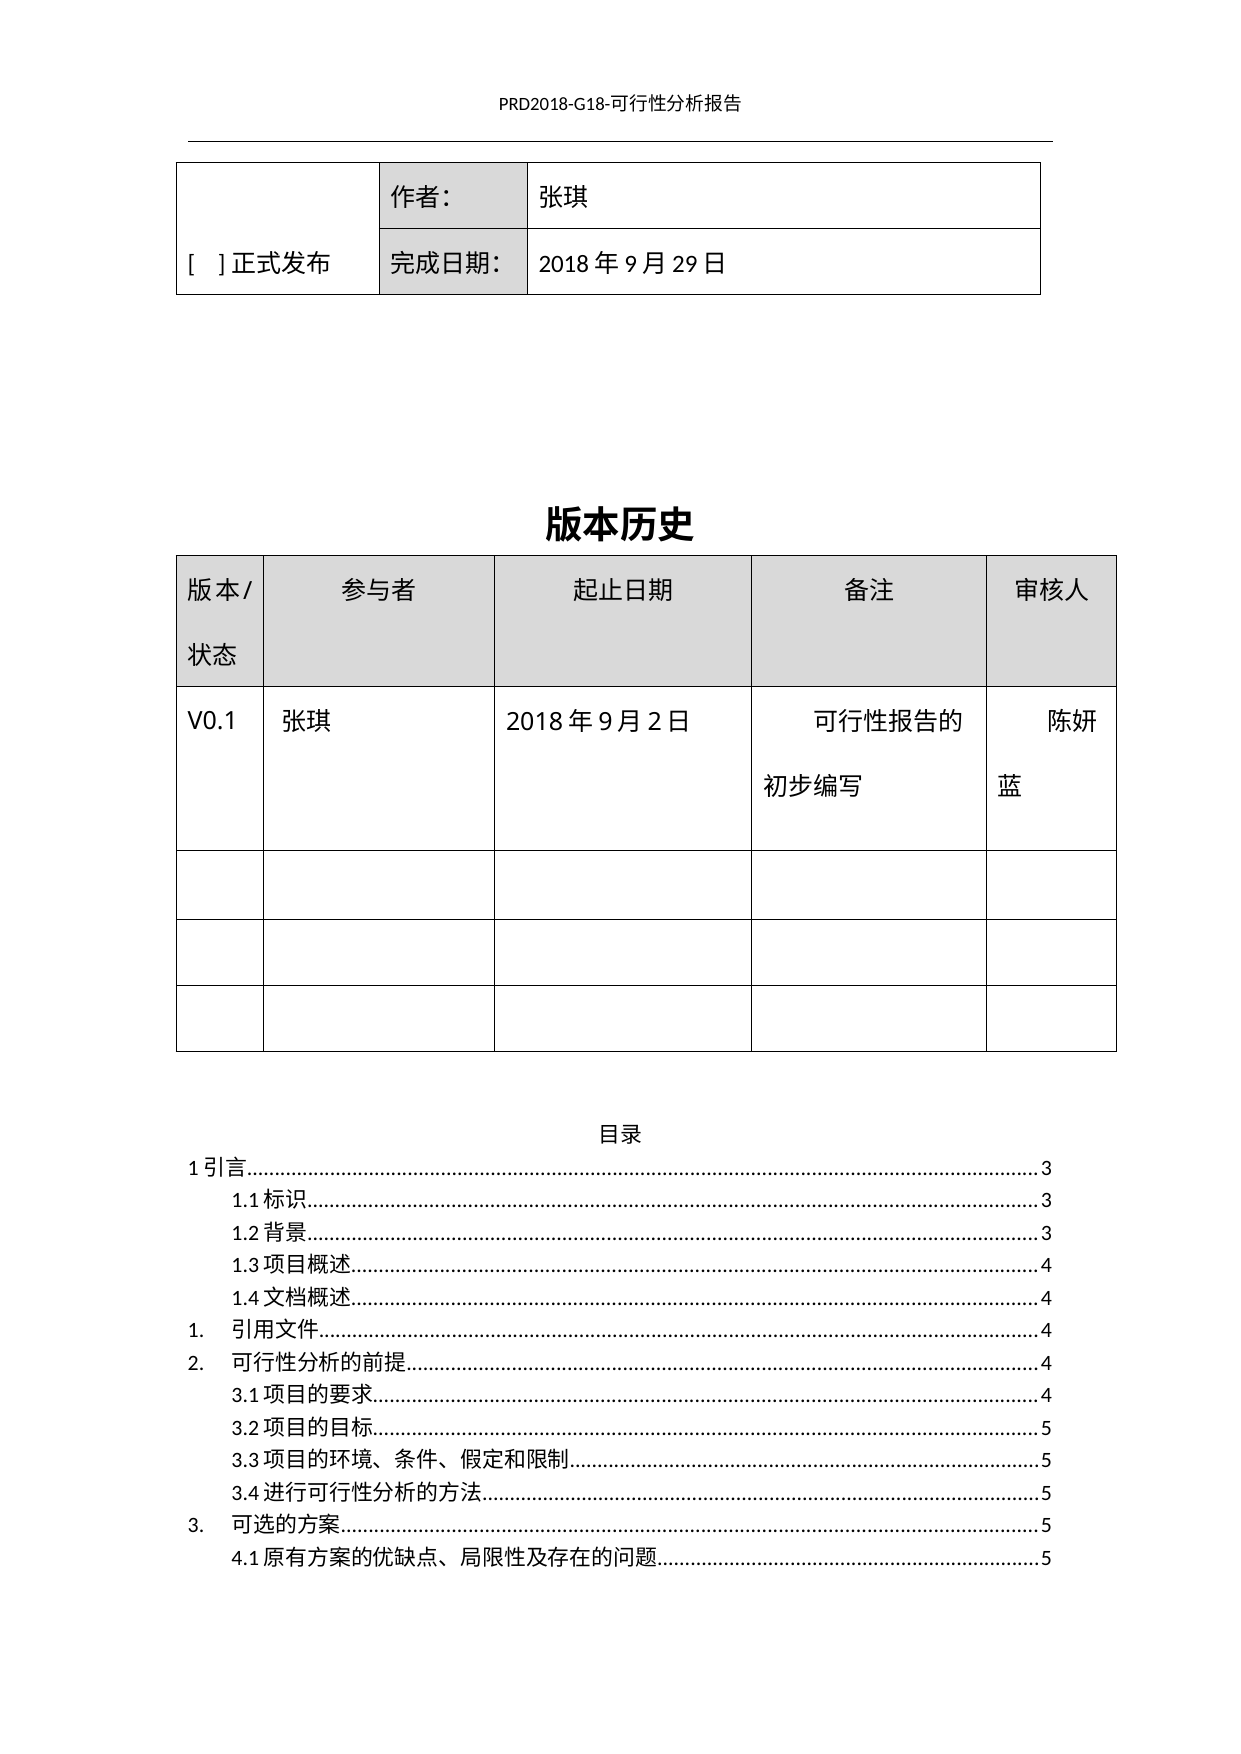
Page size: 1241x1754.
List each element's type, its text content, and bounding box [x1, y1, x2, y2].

table_cell [987, 920, 1116, 985]
table_header 备注 [752, 556, 986, 686]
table_cell 2018年9月29日 [528, 229, 1040, 294]
table_header 起止日期 [495, 556, 751, 686]
table_cell [495, 851, 751, 919]
table_cell V0.1 [177, 687, 263, 850]
table_cell 可行性报告的初步编写 [752, 687, 986, 850]
table_cell 完成日期： [380, 229, 527, 294]
table_cell [177, 986, 263, 1051]
text 版本历史 [187, 490, 1053, 555]
table_cell [177, 851, 263, 919]
table_cell [177, 920, 263, 985]
table_cell 陈妍蓝 [987, 687, 1116, 850]
table_header 参与者 [264, 556, 494, 686]
table_cell [264, 851, 494, 919]
table_cell [752, 851, 986, 919]
table_cell [495, 986, 751, 1051]
table_cell 作者： [380, 163, 527, 228]
table_cell [752, 920, 986, 985]
table_cell [495, 920, 751, 985]
table_cell 张琪 [528, 163, 1040, 228]
table_cell 张琪 [264, 687, 494, 850]
table_header 审核人 [987, 556, 1116, 686]
table_header 版本/状态 [177, 556, 263, 686]
table_cell 2018年9月2日 [495, 687, 751, 850]
table_cell [264, 920, 494, 985]
table_cell [752, 986, 986, 1051]
table_cell [987, 851, 1116, 919]
table_cell [264, 986, 494, 1051]
table_cell [987, 986, 1116, 1051]
